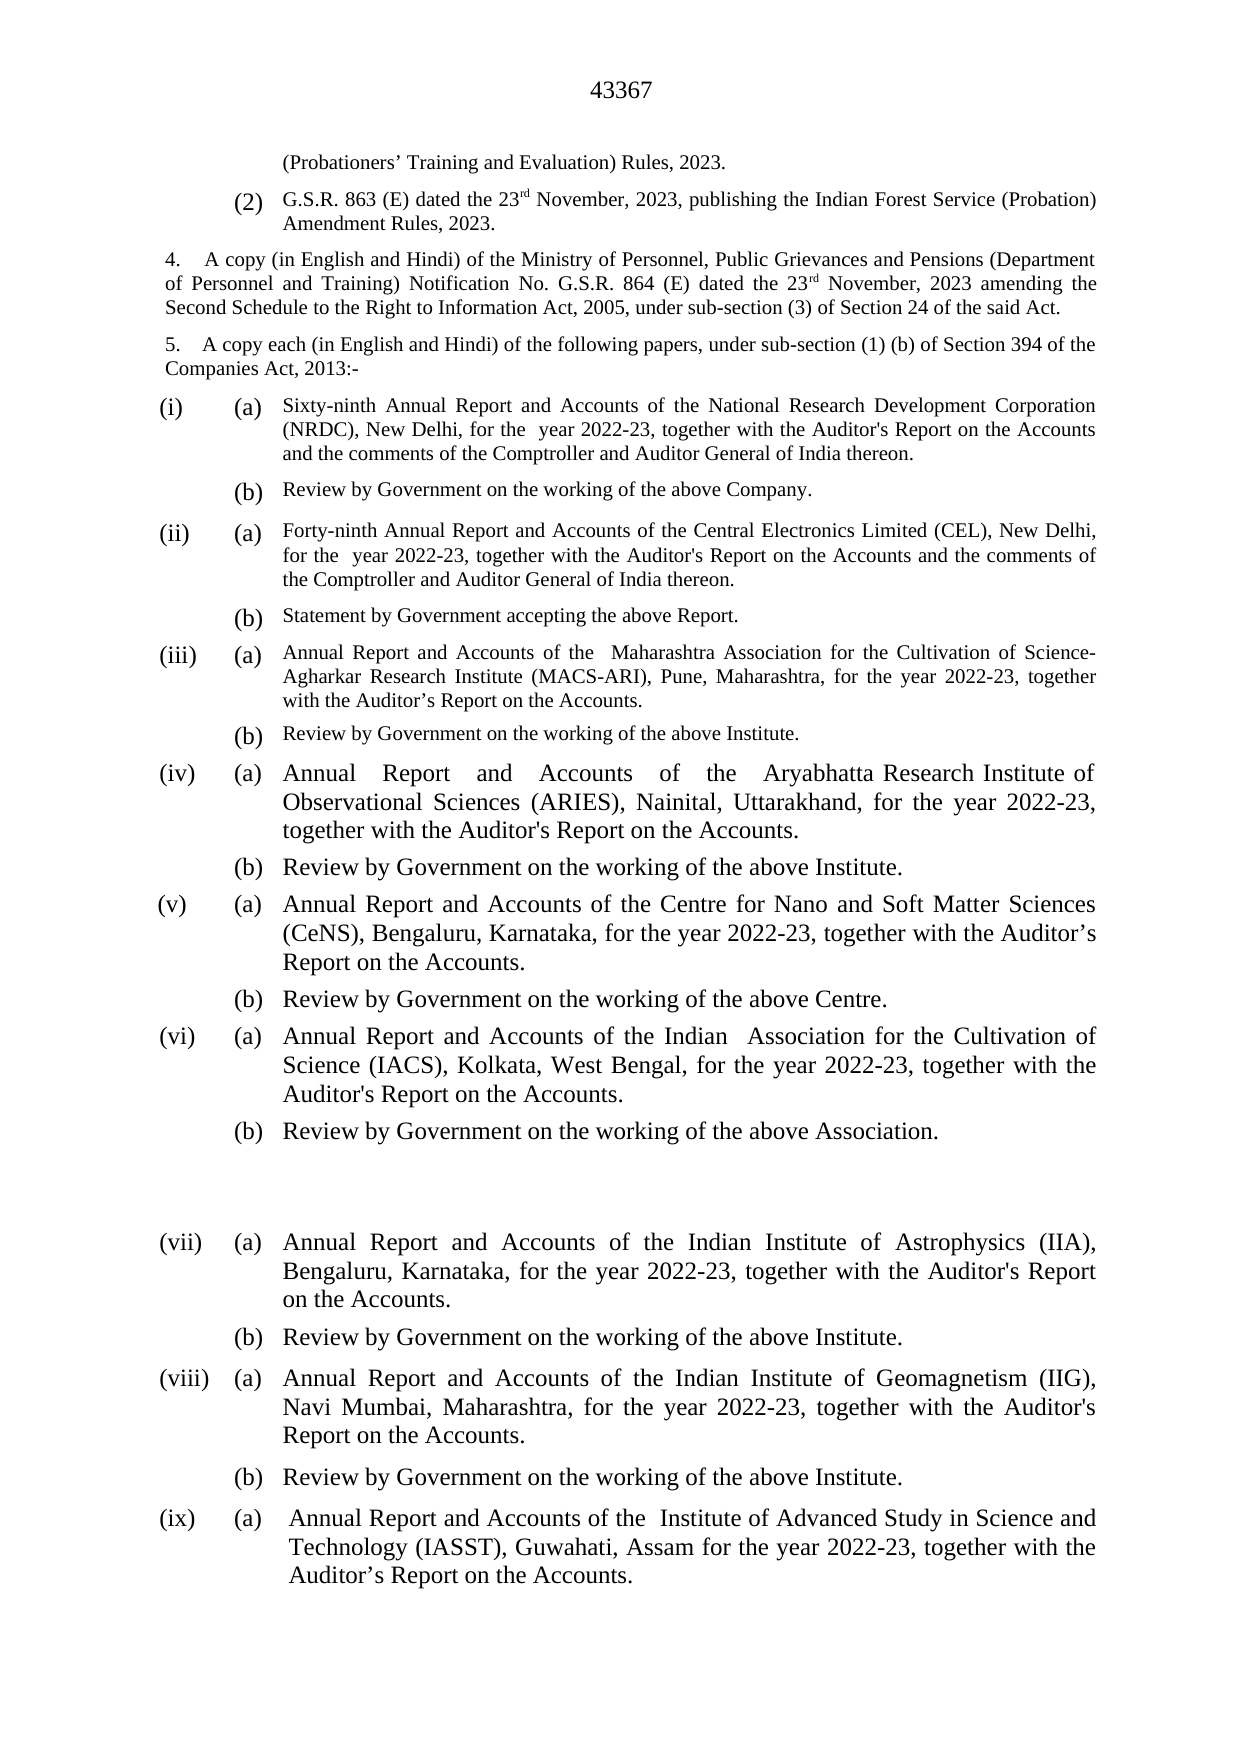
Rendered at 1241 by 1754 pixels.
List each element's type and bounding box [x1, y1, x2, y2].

table_header [141, 150, 1110, 1602]
